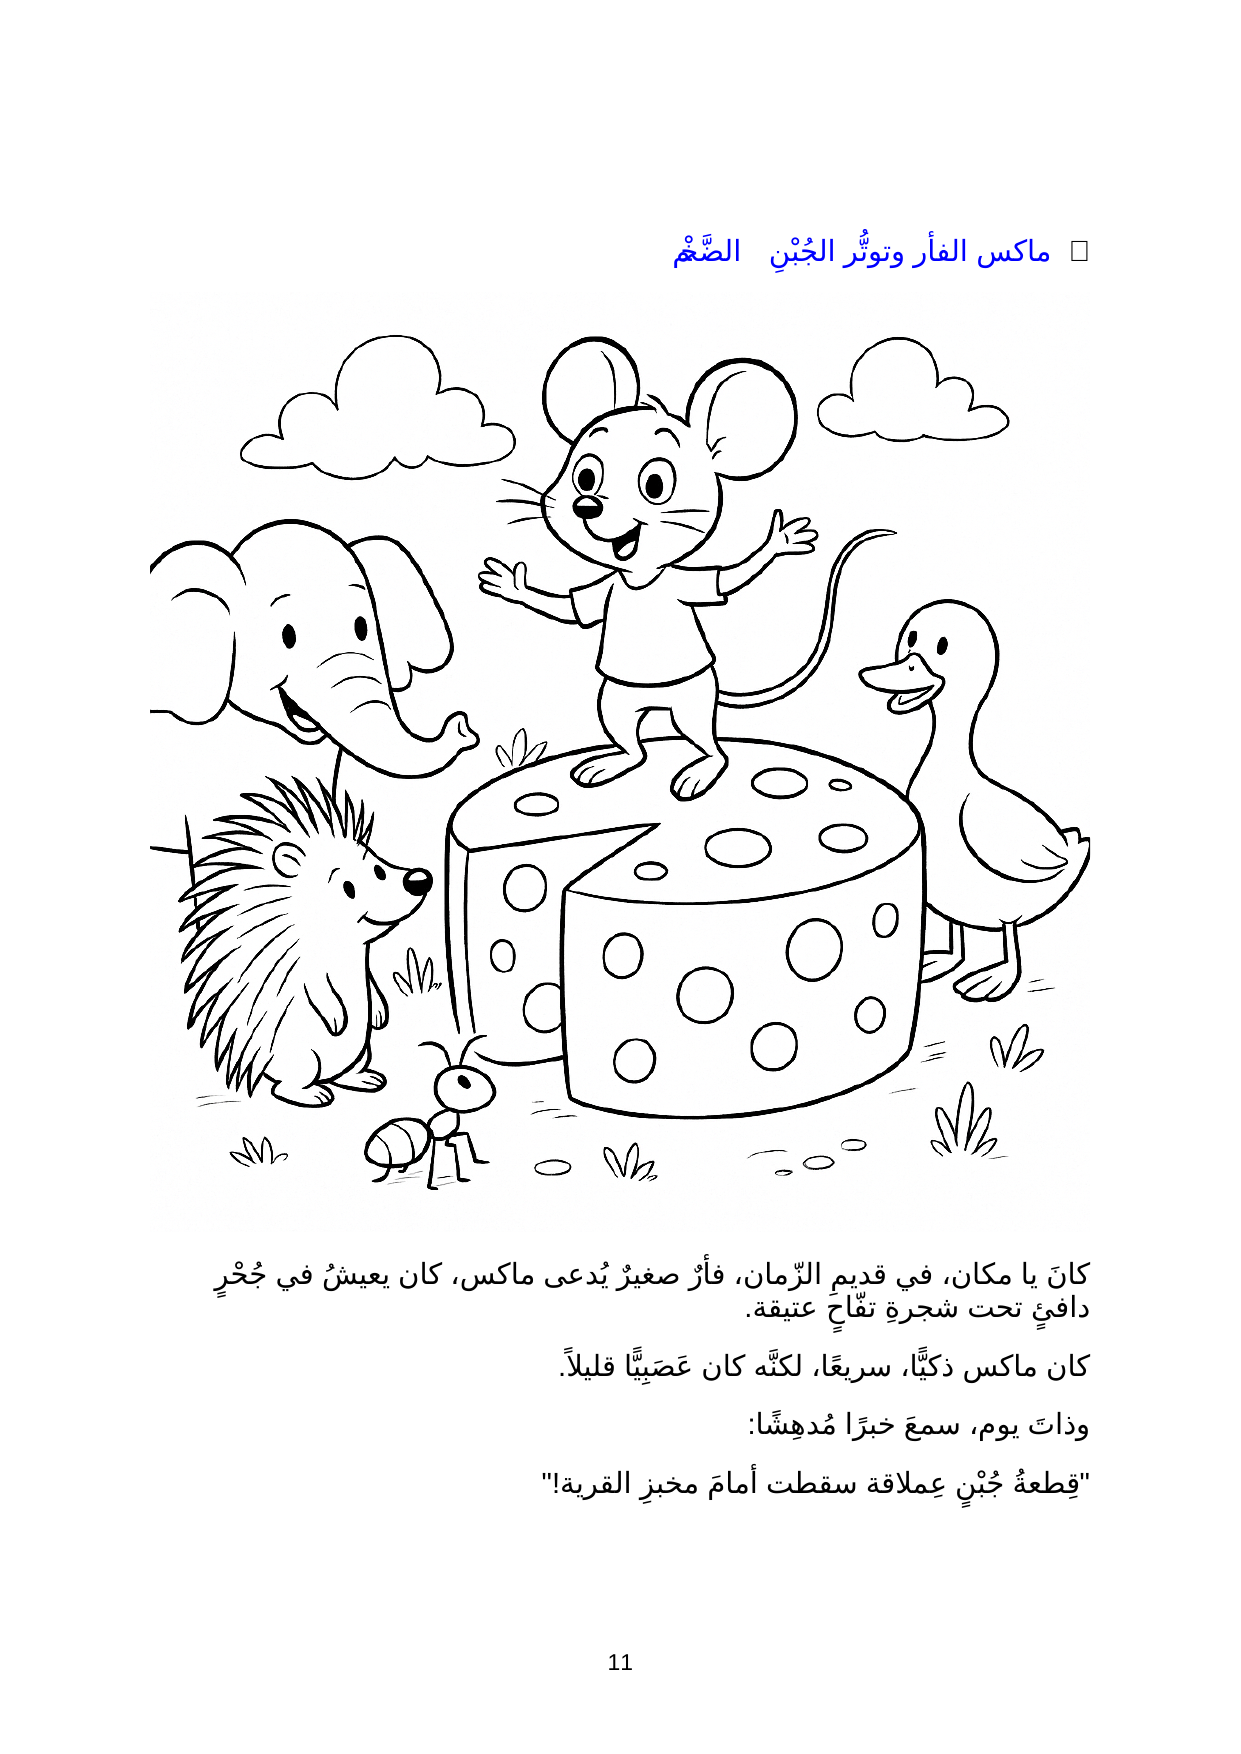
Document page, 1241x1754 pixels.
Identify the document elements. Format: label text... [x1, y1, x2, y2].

text كانَ يا مكان، في قديمِ الزّمان، فأرٌ صغيرٌ يُدعى ماكس، كان يعيشُ في جُحْرٍ دافئٍ تحت شجرةِ تفّاحٍ عتيقة. [150, 1257, 1090, 1324]
text "قِطعةُ جُبْنٍ عِملاقة سقطت أمامَ مخبزِ القرية!" [150, 1466, 1090, 1499]
text وذاتَ يوم، سمعَ خبرًا مُدهِشًا: [150, 1407, 1090, 1441]
text 🐭 ماكس الفأر وتوتُّر الجُبْنِ الضَّخْم 🧀 [150, 233, 1090, 267]
text كان ماكس ذكيًّا، سريعًا، لكنَّه كان عَصَبِيًّا قليلاً. [150, 1349, 1090, 1382]
picture [150, 292, 1091, 1232]
